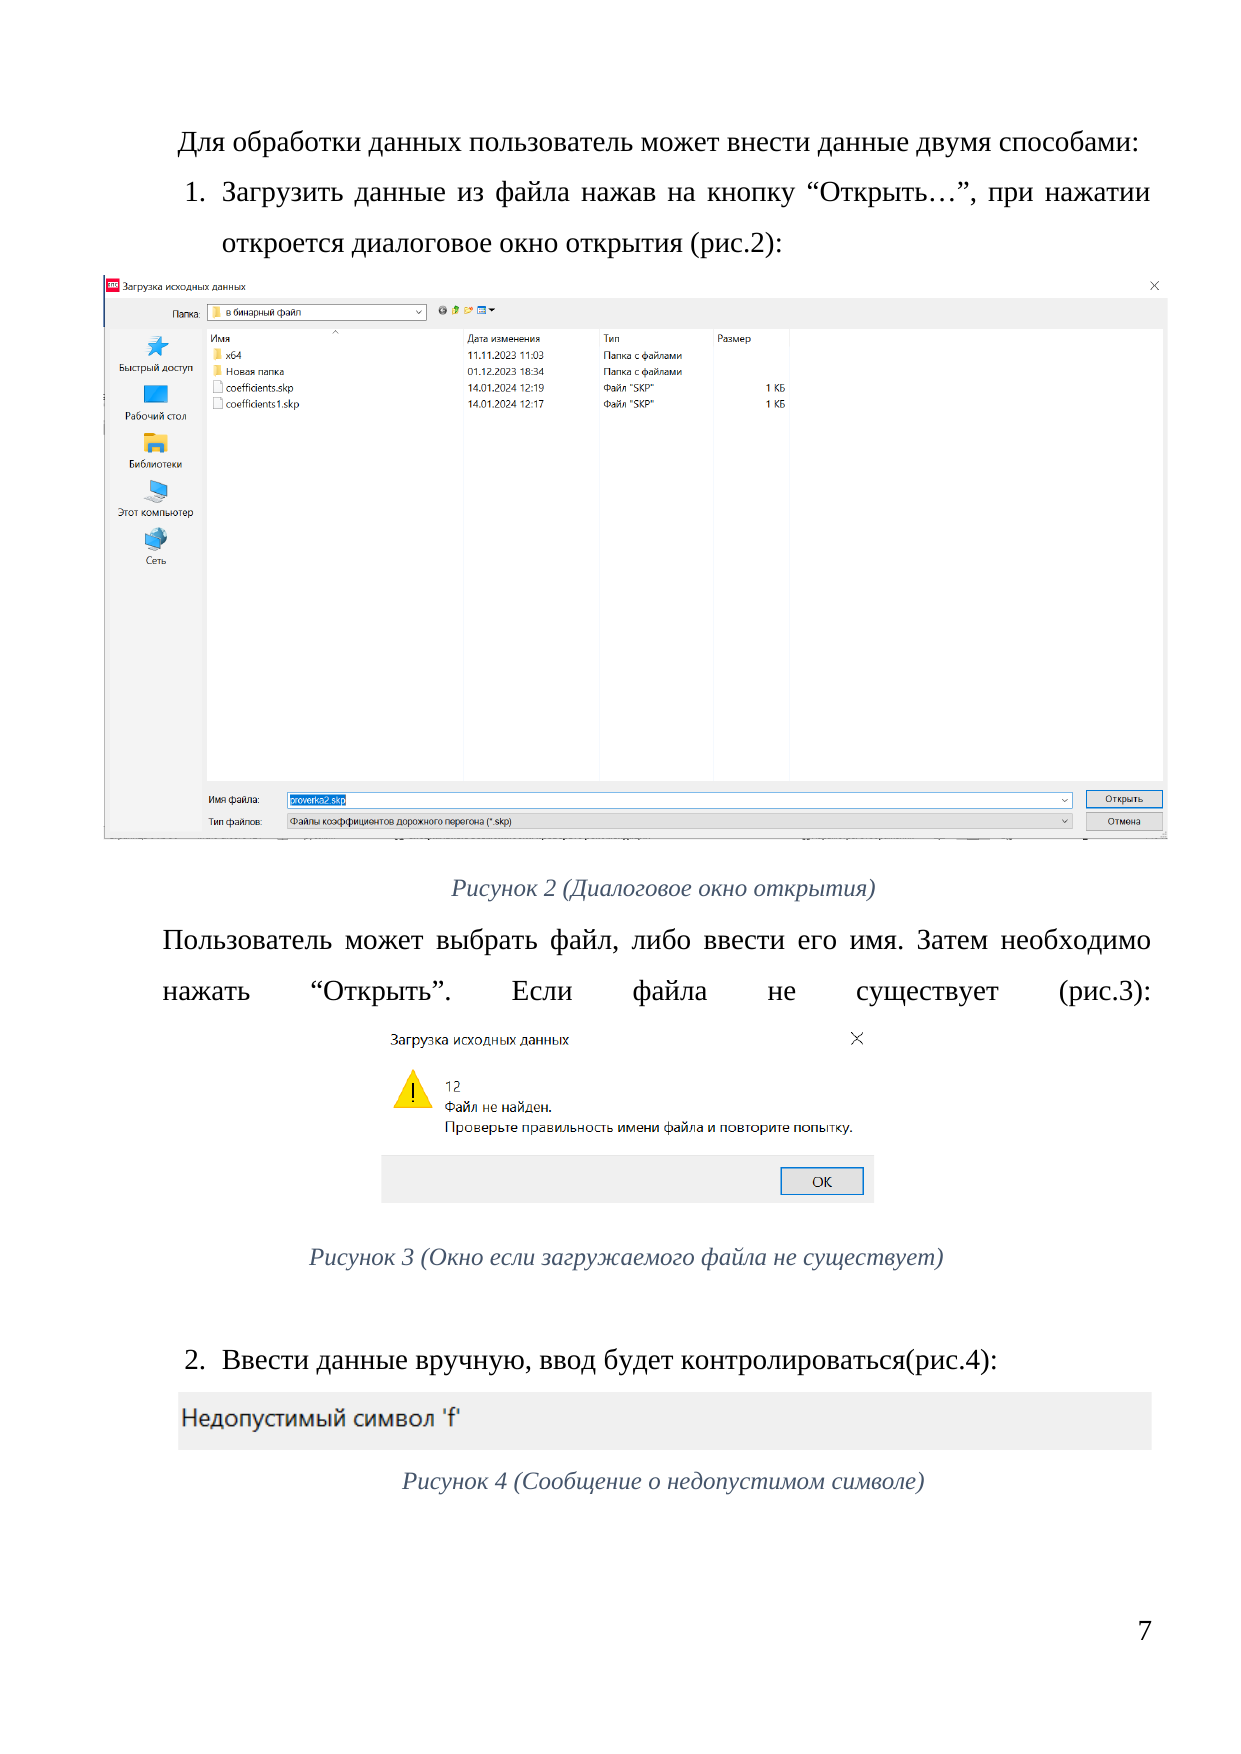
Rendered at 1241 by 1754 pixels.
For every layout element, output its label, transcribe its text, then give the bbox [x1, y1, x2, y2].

list Загрузить данные из файла нажав на кнопку “Открыть…”, при нажатии откроется диалоговое окно открытия (рис.2): [184, 174, 1152, 258]
list Ввести данные вручную, ввод будет контролироваться(рис.4): [184, 1342, 1152, 1376]
picture [381, 1023, 875, 1203]
picture [177, 1392, 1152, 1450]
text Рисунок 3 (Окно если загружаемого файла не существует) [103, 1242, 1152, 1271]
text Рисунок 2 (Диалоговое окно открытия) [177, 873, 1152, 902]
text Для обработки данных пользователь может внести данные двумя способами: [177, 124, 1152, 158]
text Рисунок 4 (Сообщение о недопустимом символе) [177, 1466, 1152, 1495]
picture [103, 275, 1168, 840]
